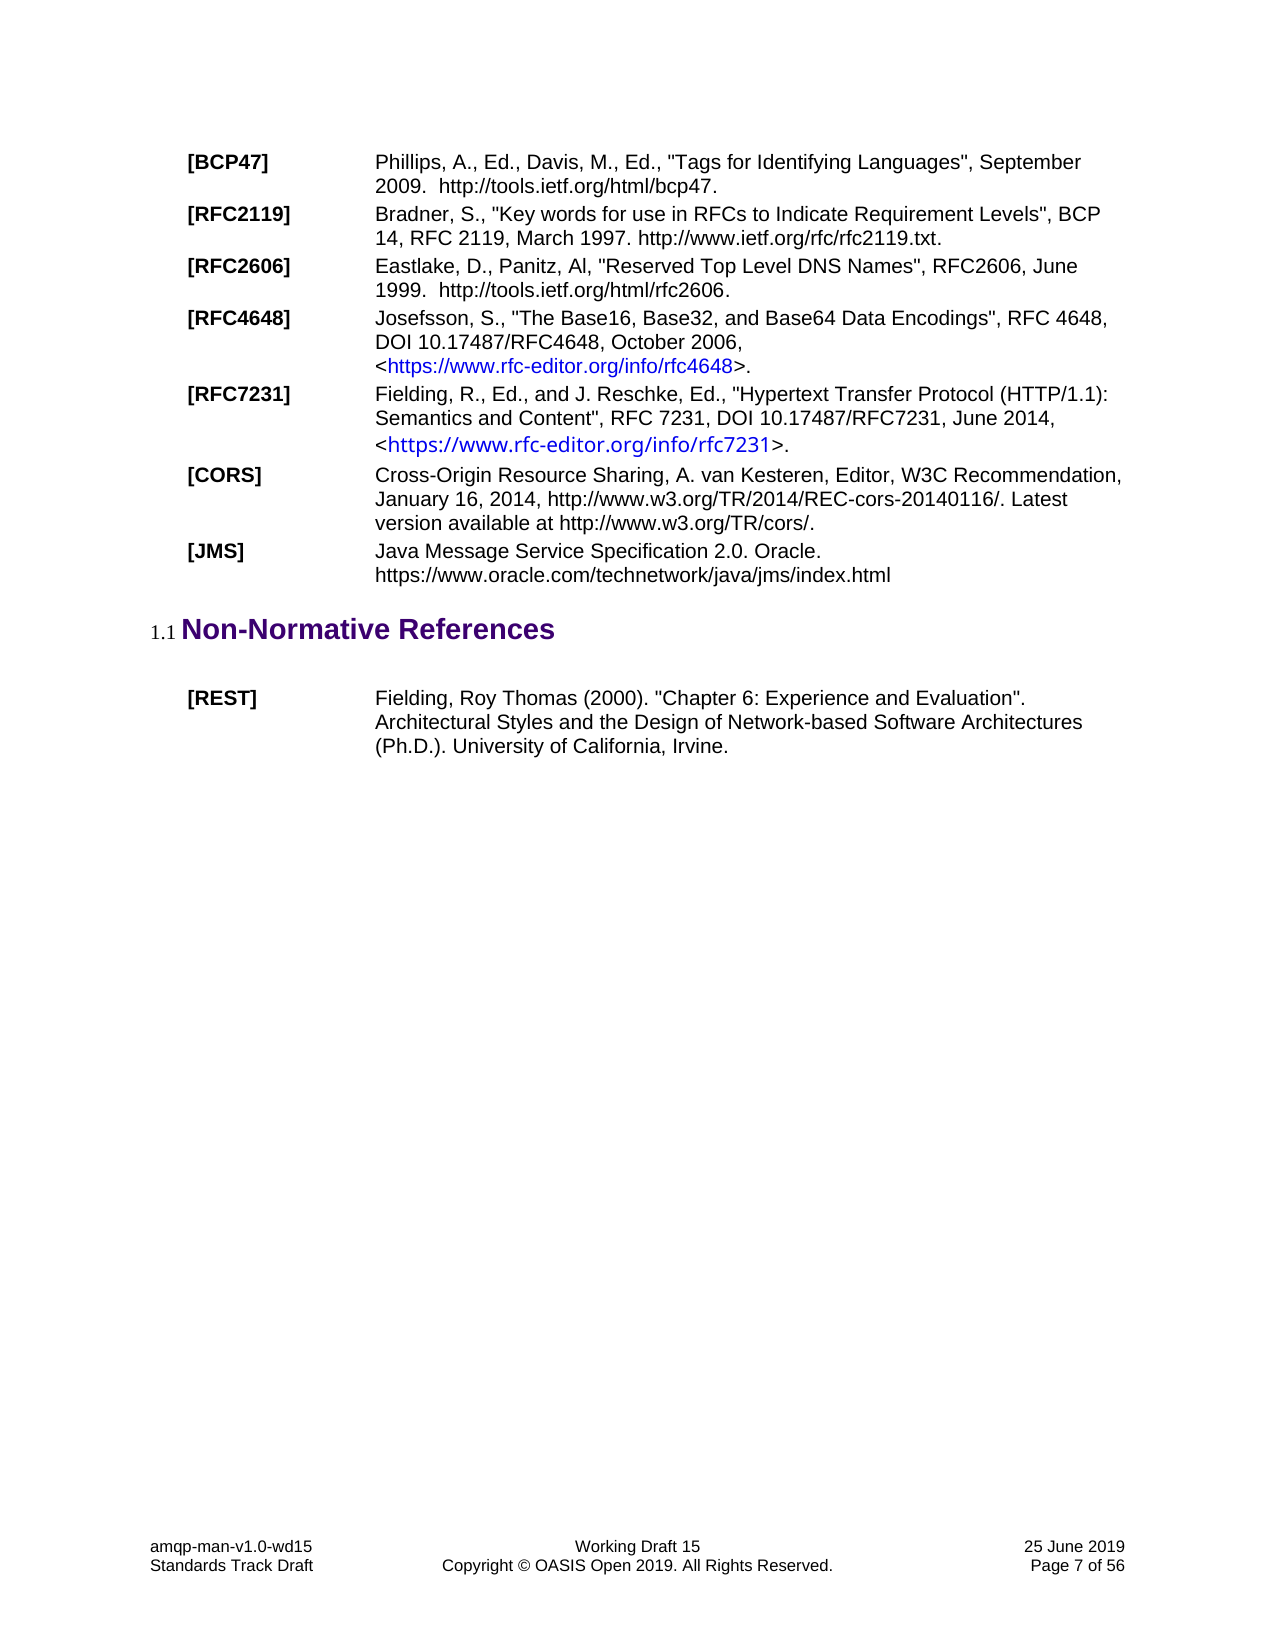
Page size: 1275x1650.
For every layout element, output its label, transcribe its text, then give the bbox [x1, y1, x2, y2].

text [CORS] Cross-Origin Resource Sharing, A. van Kesteren, Editor, W3C Recommendation, January 16, 2014, http://www.w3.org/TR/2014/REC-cors-20140116/. Latest version available at http://www.w3.org/TR/cors/. [187, 463, 1125, 535]
text [RFC7231] Fielding, R., Ed., and J. Reschke, Ed., "Hypertext Transfer Protocol (HTTP/1.1): Semantics and Content", RFC 7231, DOI 10.17487/RFC7231, June 2014, <https://www.rfc-editor.org/info/rfc7231>. [187, 382, 1125, 459]
text [BCP47] Phillips, A., Ed., Davis, M., Ed., "Tags for Identifying Languages", September 2009. http://tools.ietf.org/html/bcp47. [187, 150, 1125, 198]
text [JMS] Java Message Service Specification 2.0. Oracle. https://www.oracle.com/technetwork/java/jms/index.html [187, 539, 1125, 587]
subtitle Non-Normative References [150, 612, 1125, 645]
text [RFC4648] Josefsson, S., "The Base16, Base32, and Base64 Data Encodings", RFC 4648, DOI 10.17487/RFC4648, October 2006, <https://www.rfc-editor.org/info/rfc4648>. [187, 306, 1125, 378]
text [RFC2606] Eastlake, D., Panitz, Al, "Reserved Top Level DNS Names", RFC2606, June 1999. http://tools.ietf.org/html/rfc2606. [187, 254, 1125, 302]
text [RFC2119] Bradner, S., "Key words for use in RFCs to Indicate Requirement Levels", BCP 14, RFC 2119, March 1997. http://www.ietf.org/rfc/rfc2119.txt. [187, 202, 1125, 250]
text [REST] Fielding, Roy Thomas (2000). "Chapter 6: Experience and Evaluation". Architectural Styles and the Design of Network-based Software Architectures (Ph.D.). University of California, Irvine. [187, 686, 1125, 758]
